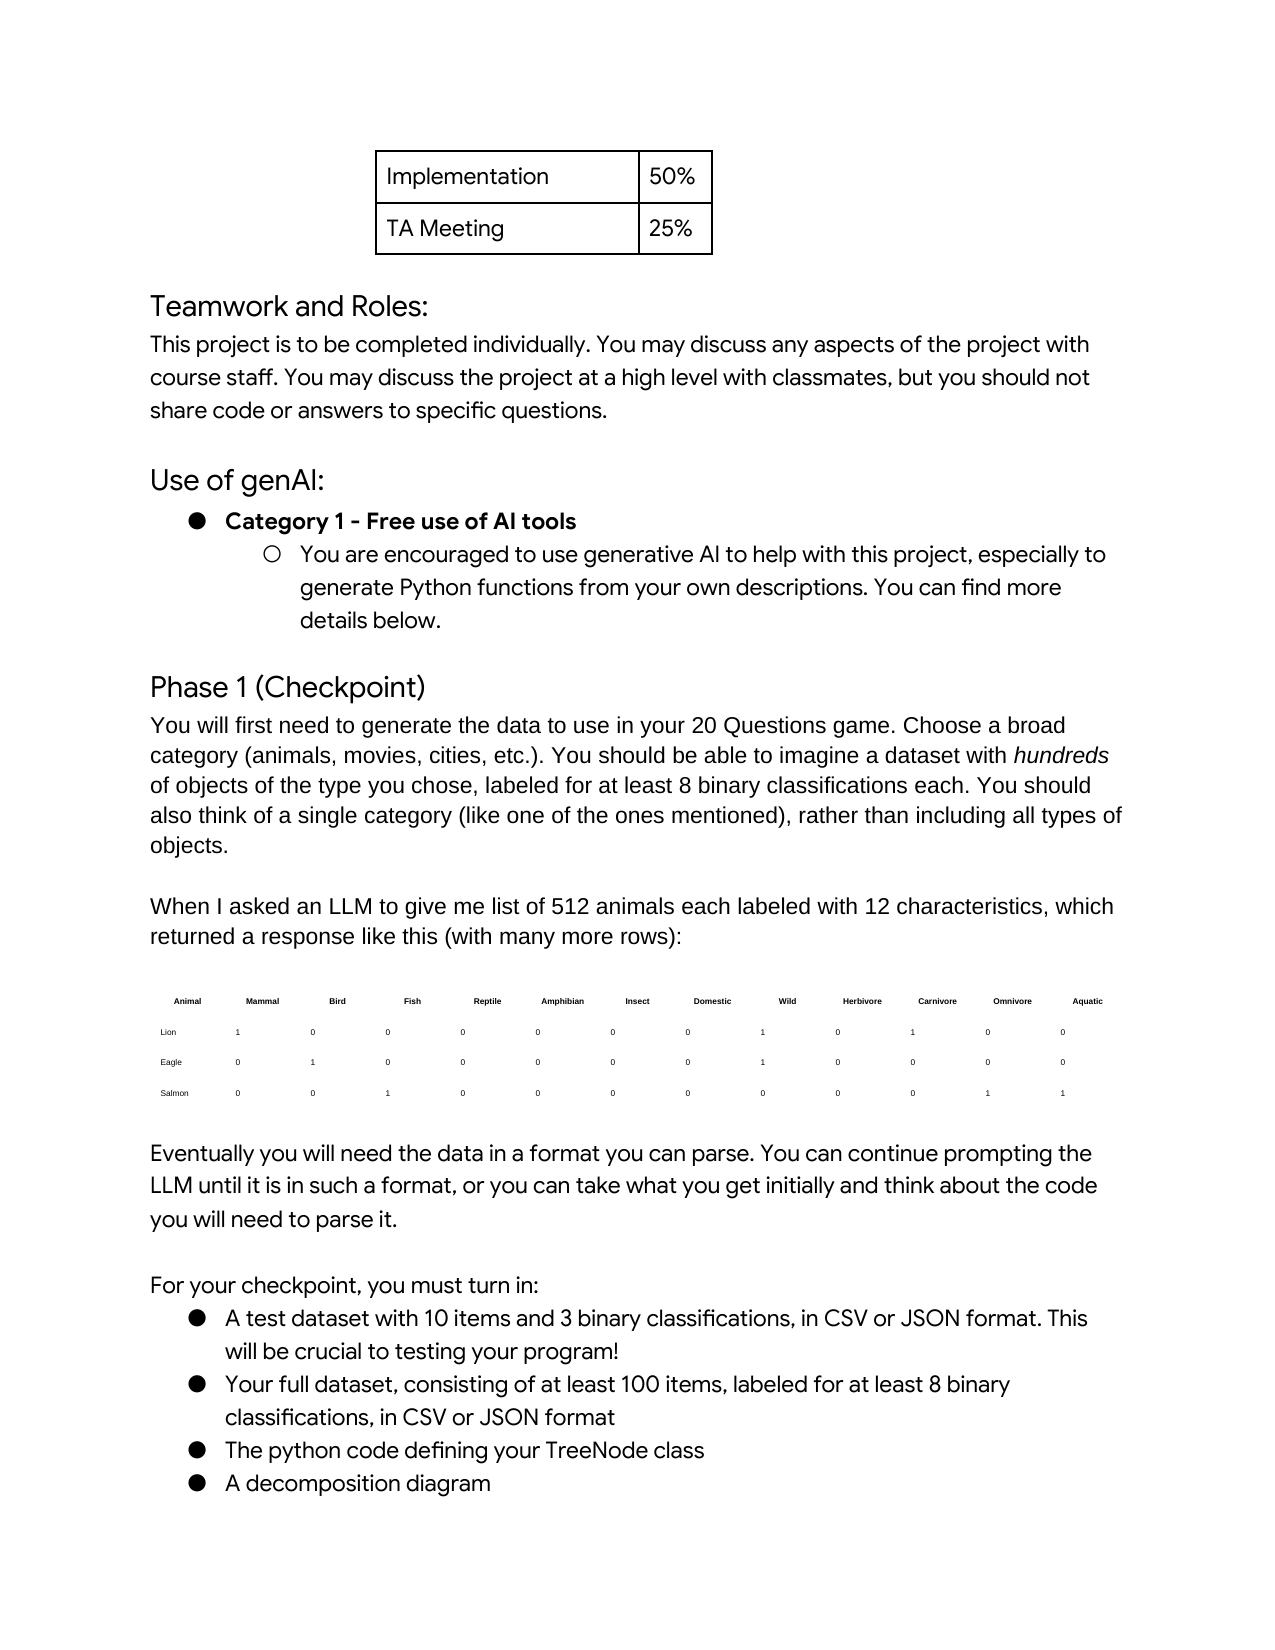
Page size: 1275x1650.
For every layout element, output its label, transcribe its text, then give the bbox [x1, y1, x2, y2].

table_header Reptile [450, 986, 525, 1017]
table_cell 1 [1050, 1078, 1125, 1108]
table_cell Salmon [150, 1078, 225, 1108]
list A decomposition diagram [187, 1469, 1125, 1498]
text For your checkpoint, you must turn in: [150, 1271, 1125, 1299]
table_cell 0 [600, 1048, 675, 1078]
subtitle Use of genAI: [150, 462, 1125, 499]
table_cell 0 [675, 1078, 750, 1108]
table_cell 0 [1050, 1048, 1125, 1078]
table_cell 25% [640, 204, 711, 253]
table_cell 1 [300, 1048, 375, 1078]
table_header Mammal [225, 986, 300, 1017]
table_header Aquatic [1050, 986, 1125, 1017]
table_cell Implementation [377, 152, 638, 202]
table_cell 0 [675, 1017, 750, 1047]
list Your full dataset, consisting of at least 100 items, labeled for at least 8 binary classifications, in CSV or JSON format [187, 1370, 1125, 1432]
table_cell 0 [375, 1017, 450, 1047]
table_cell 0 [375, 1048, 450, 1078]
table_cell 0 [450, 1078, 525, 1108]
text You will first need to generate the data to use in your 20 Questions game. Choose a broad category (animals, movies, cities, etc.). You should be able to imagine a dataset with hundreds of objects of the type you chose, labeled for at least 8 binary classifications each. You should also think of a single category (like one of the ones mentioned), rather than including all types of objects. [150, 712, 1125, 859]
text Eventually you will need the data in a format you can parse. You can continue prompting the LLM until it is in such a format, or you can take what you get initially and think about the code you will need to parse it. [150, 1139, 1125, 1233]
table_header Animal [150, 986, 225, 1017]
table_cell Eagle [150, 1048, 225, 1078]
table_cell 0 [225, 1048, 300, 1078]
table_cell 0 [450, 1017, 525, 1047]
table_cell 0 [300, 1017, 375, 1047]
table_cell 0 [525, 1017, 600, 1047]
table_cell 0 [450, 1048, 525, 1078]
table_cell 0 [900, 1078, 975, 1108]
table_cell 0 [225, 1078, 300, 1108]
table_cell 0 [675, 1048, 750, 1078]
table_header Domestic [675, 986, 750, 1017]
table_cell TA Meeting [377, 204, 638, 253]
table_cell 0 [1050, 1017, 1125, 1047]
table_header Amphibian [525, 986, 600, 1017]
list You are encouraged to use generative AI to help with this project, especially to generate Python functions from your own descriptions. You can find more details below. [262, 540, 1125, 635]
list The python code defining your TreeNode class [187, 1436, 1125, 1465]
table_cell 1 [975, 1078, 1050, 1108]
subtitle Phase 1 (Checkpoint) [150, 670, 1125, 706]
list A test dataset with 10 items and 3 binary classifications, in CSV or JSON format. This will be crucial to testing your program! [187, 1304, 1125, 1366]
table_header Omnivore [975, 986, 1050, 1017]
table_cell 1 [750, 1017, 825, 1047]
text This project is to be completed individually. You may discuss any aspects of the project with course staff. You may discuss the project at a high level with classmates, but you should not share code or answers to specific questions. [150, 330, 1125, 425]
table_cell 0 [600, 1078, 675, 1108]
table_header Carnivore [900, 986, 975, 1017]
table_cell 0 [750, 1078, 825, 1108]
table_cell 1 [900, 1017, 975, 1047]
table_cell 1 [375, 1078, 450, 1108]
table_cell 1 [750, 1048, 825, 1078]
table_header Wild [750, 986, 825, 1017]
table_cell Lion [150, 1017, 225, 1047]
table_cell 0 [300, 1078, 375, 1108]
table_cell 0 [825, 1017, 900, 1047]
table_cell 0 [825, 1078, 900, 1108]
table_cell 0 [825, 1048, 900, 1078]
table_cell 0 [975, 1017, 1050, 1047]
table_cell 0 [900, 1048, 975, 1078]
table_header Bird [300, 986, 375, 1017]
table_cell 0 [525, 1048, 600, 1078]
table_cell 50% [640, 152, 711, 202]
text When I asked an LLM to give me list of 512 animals each labeled with 12 characteristics, which returned a response like this (with many more rows): [150, 893, 1125, 949]
table_header Herbivore [825, 986, 900, 1017]
table_header Insect [600, 986, 675, 1017]
list Category 1 - Free use of AI tools [187, 507, 1125, 536]
table_header Fish [375, 986, 450, 1017]
table_cell 1 [225, 1017, 300, 1047]
table_cell 0 [525, 1078, 600, 1108]
table_cell 0 [975, 1048, 1050, 1078]
subtitle Teamwork and Roles: [150, 288, 1125, 325]
table_cell 0 [600, 1017, 675, 1047]
